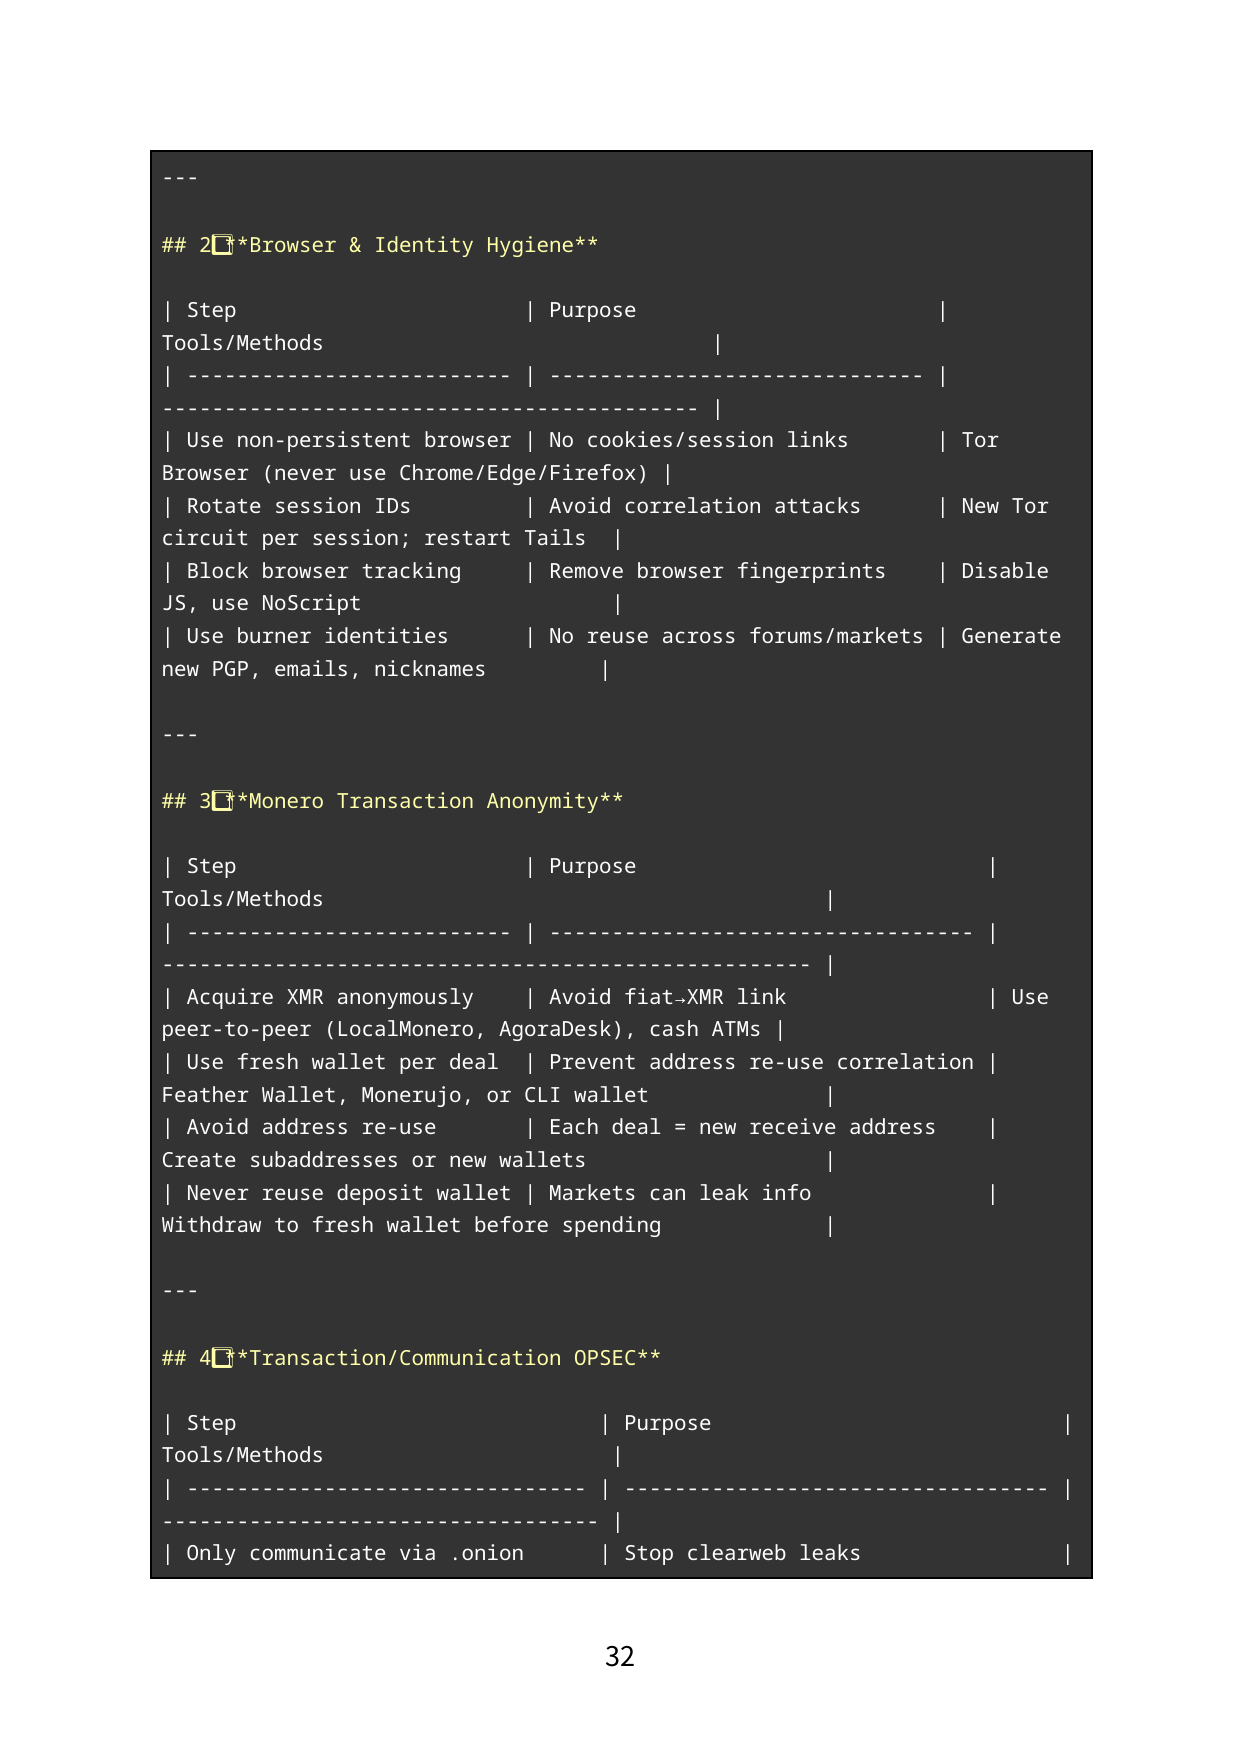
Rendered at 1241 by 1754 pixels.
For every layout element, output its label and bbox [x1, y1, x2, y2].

table_header [152, 152, 1091, 1577]
